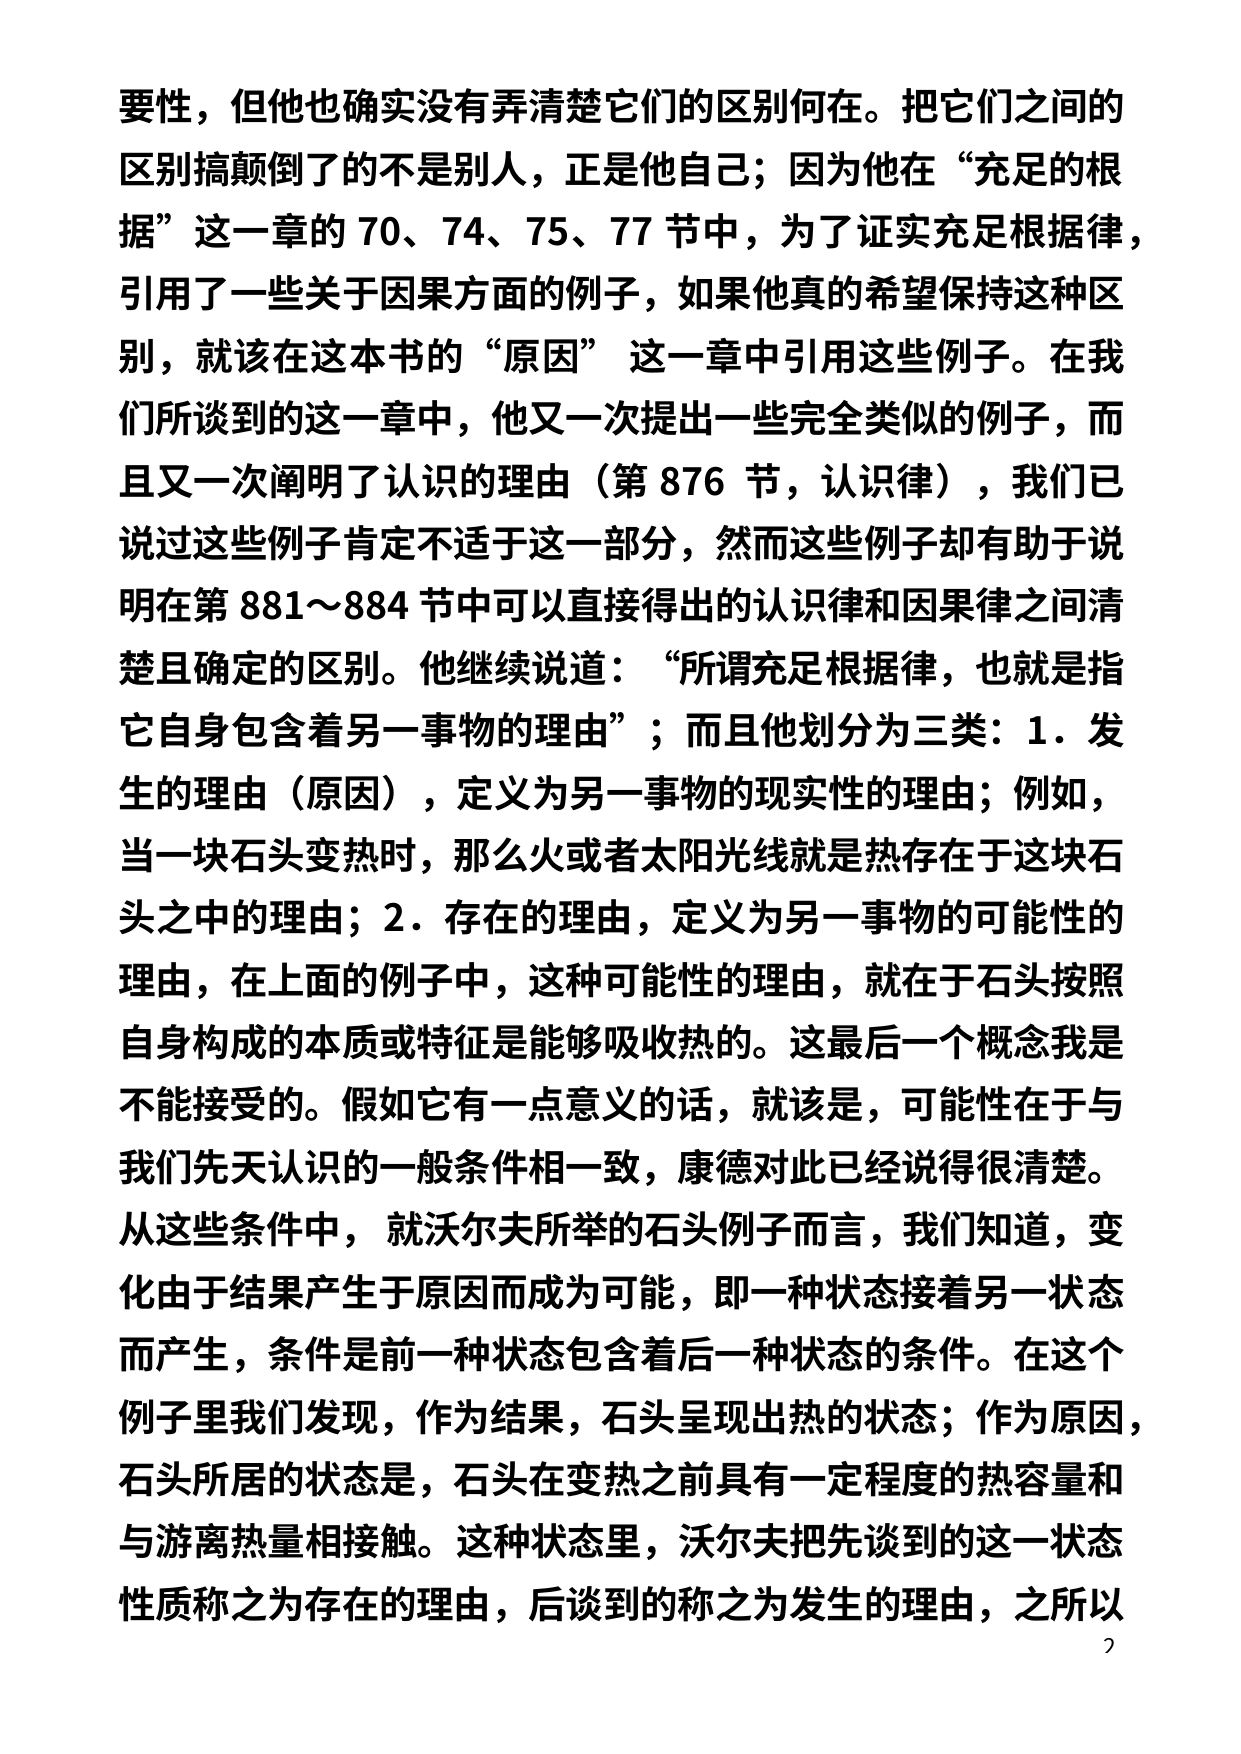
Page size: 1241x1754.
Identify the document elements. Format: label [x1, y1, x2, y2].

text [118, 77, 1125, 1629]
